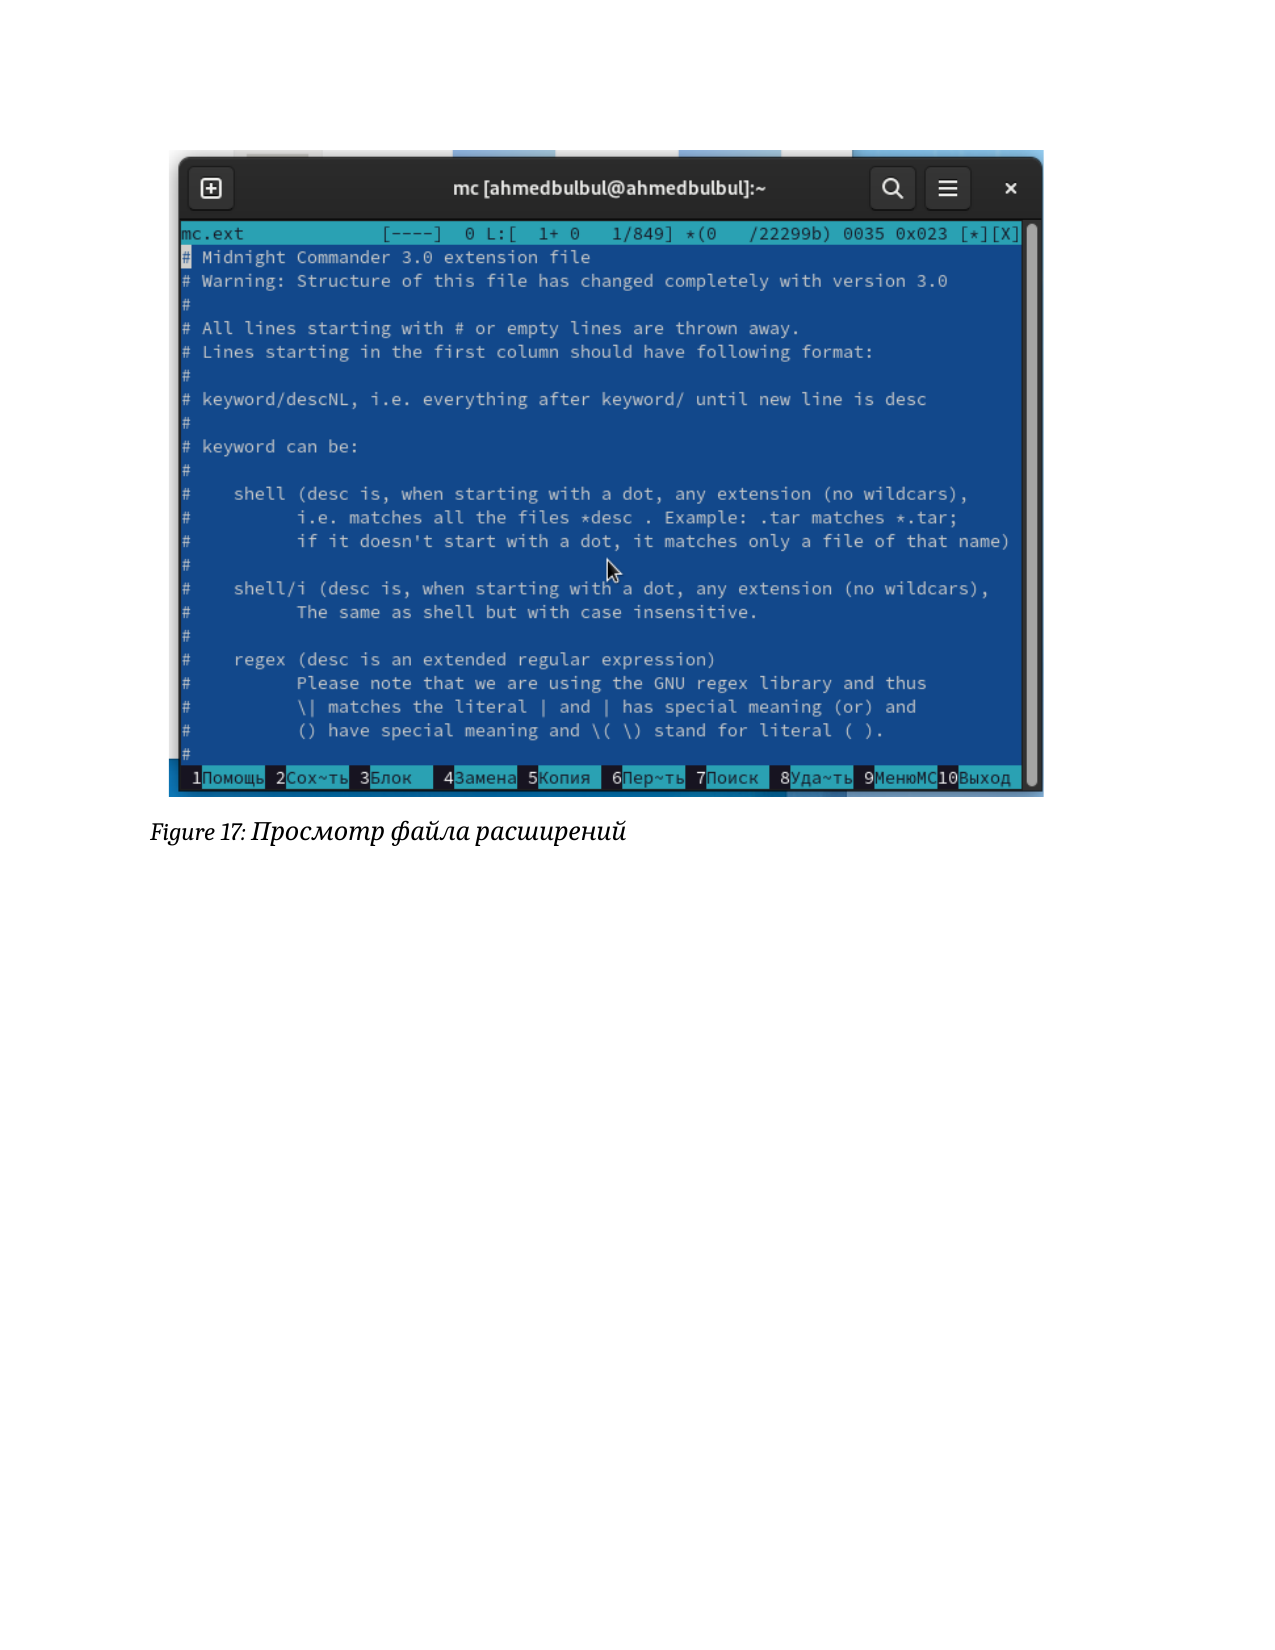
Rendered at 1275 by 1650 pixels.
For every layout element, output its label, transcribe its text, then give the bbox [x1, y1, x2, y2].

picture [168, 150, 1044, 797]
text Figure 17: Просмотр файла расширений [150, 817, 1125, 846]
